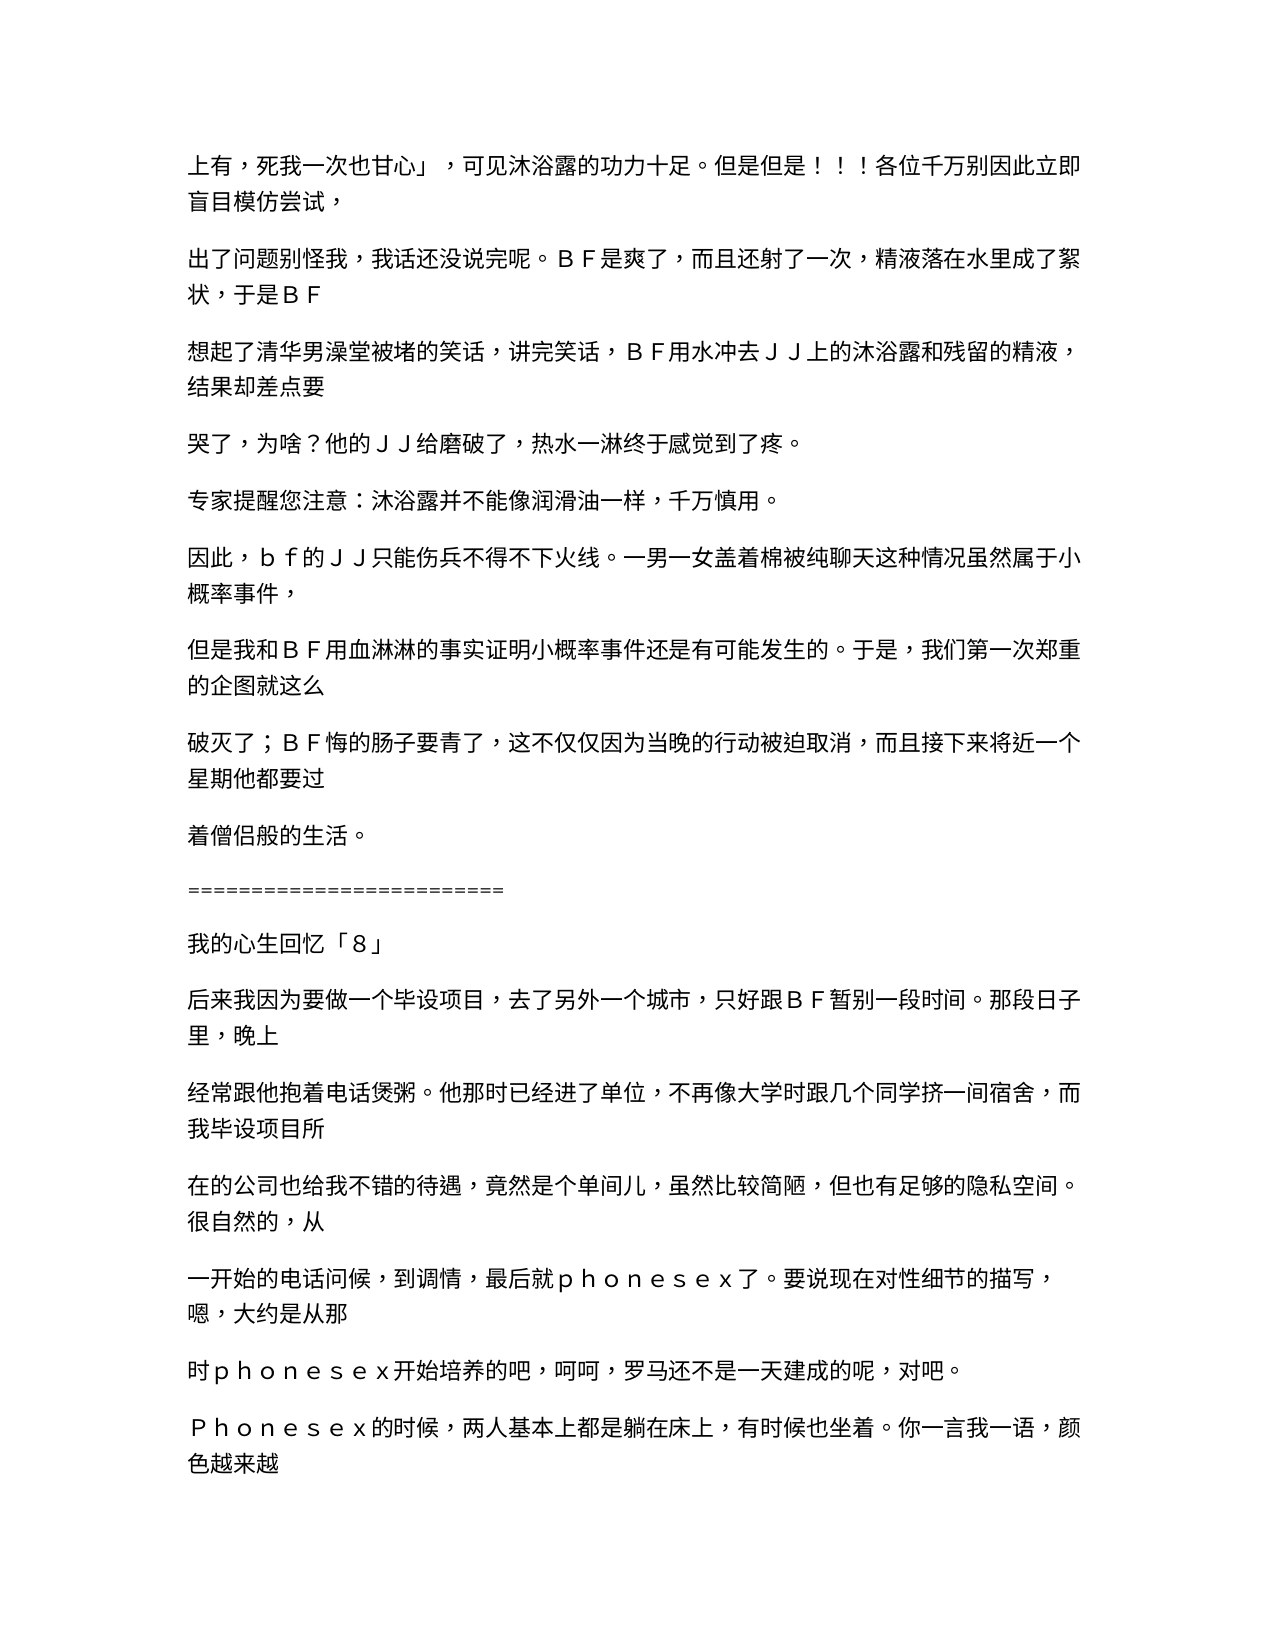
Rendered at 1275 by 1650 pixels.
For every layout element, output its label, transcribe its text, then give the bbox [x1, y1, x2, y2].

text 想起了清华男澡堂被堵的笑话，讲完笑话，ＢＦ用水冲去ＪＪ上的沐浴露和残留的精液，结果却差点要 [187, 335, 1087, 403]
text 时ｐｈｏｎｅｓｅｘ开始培养的吧，呵呵，罗马还不是一天建成的呢，对吧。 [187, 1355, 1087, 1386]
text 专家提醒您注意：沐浴露并不能像润滑油一样，千万慎用。 [187, 485, 1087, 516]
text 我的心生回忆「８」 [187, 928, 1087, 959]
text 后来我因为要做一个毕设项目，去了另外一个城市，只好跟ＢＦ暂别一段时间。那段日子里，晚上 [187, 984, 1087, 1052]
text 经常跟他抱着电话煲粥。他那时已经进了单位，不再像大学时跟几个同学挤一间宿舍，而我毕设项目所 [187, 1077, 1087, 1144]
text 破灭了；ＢＦ悔的肠子要青了，这不仅仅因为当晚的行动被迫取消，而且接下来将近一个星期他都要过 [187, 727, 1087, 794]
text 在的公司也给我不错的待遇，竟然是个单间儿，虽然比较简陋，但也有足够的隐私空间。很自然的，从 [187, 1170, 1087, 1237]
text ========================= [187, 877, 1087, 903]
text 一开始的电话问候，到调情，最后就ｐｈｏｎｅｓｅｘ了。要说现在对性细节的描写，嗯，大约是从那 [187, 1262, 1087, 1330]
text 哭了，为啥？他的ＪＪ给磨破了，热水一淋终于感觉到了疼。 [187, 428, 1087, 459]
text 上有，死我一次也甘心」，可见沐浴露的功力十足。但是但是！！！各位千万别因此立即盲目模仿尝试， [187, 150, 1087, 217]
text 因此，ｂｆ的ＪＪ只能伤兵不得不下火线。一男一女盖着棉被纯聊天这种情况虽然属于小概率事件， [187, 542, 1087, 609]
text 出了问题别怪我，我话还没说完呢。ＢＦ是爽了，而且还射了一次，精液落在水里成了絮状，于是ＢＦ [187, 243, 1087, 310]
text Ｐｈｏｎｅｓｅｘ的时候，两人基本上都是躺在床上，有时候也坐着。你一言我一语，颜色越来越 [187, 1412, 1087, 1479]
text 着僧侣般的生活。 [187, 820, 1087, 851]
text 但是我和ＢＦ用血淋淋的事实证明小概率事件还是有可能发生的。于是，我们第一次郑重的企图就这么 [187, 634, 1087, 702]
